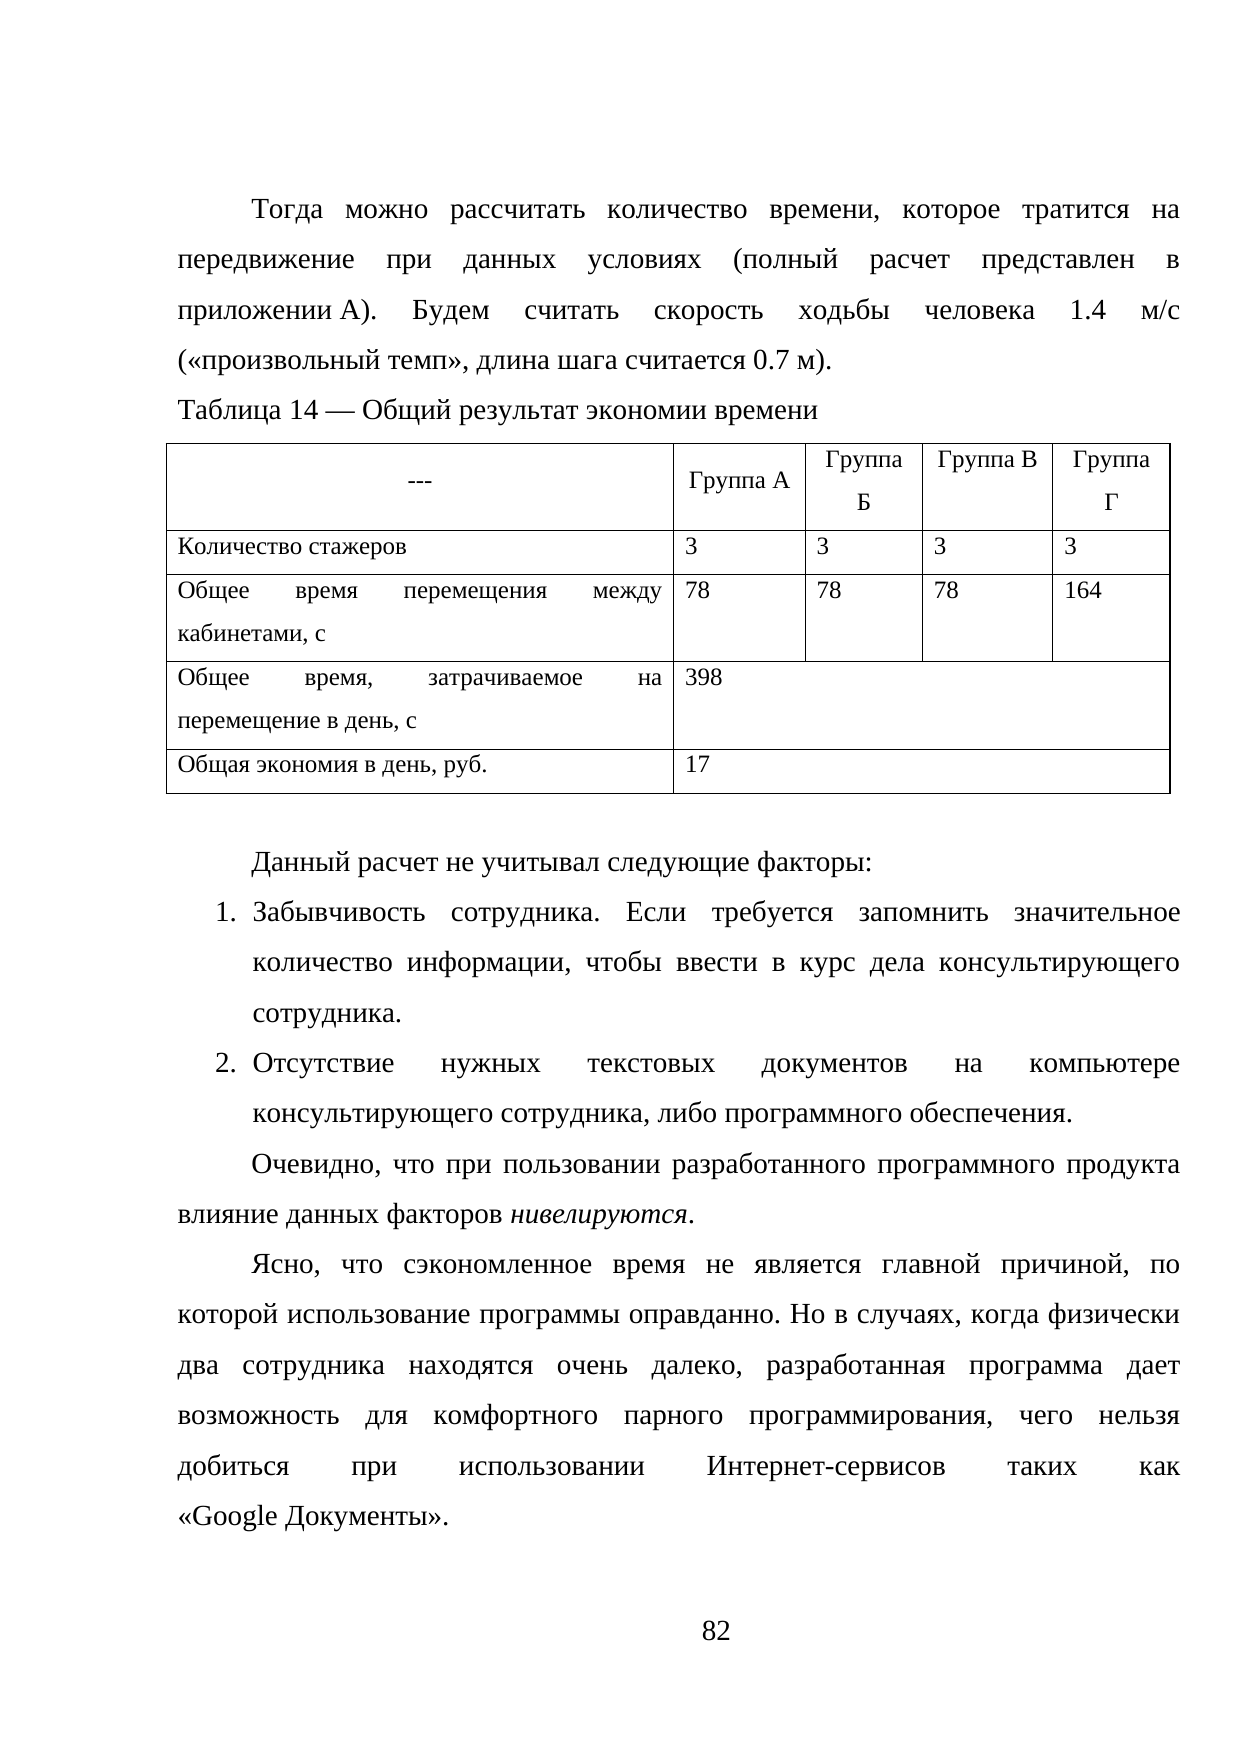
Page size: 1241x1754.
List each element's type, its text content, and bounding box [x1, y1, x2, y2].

table_header --- [167, 444, 673, 530]
table_header Группа В [923, 444, 1052, 530]
list Забывчивость сотрудника. Если требуется запомнить значительное количество информации, чтобы ввести в курс дела консультирующего сотрудника. [215, 894, 1181, 1028]
table_cell 3 [923, 531, 1052, 574]
text Ясно, что сэкономленное время не является главной причиной, по которой использование программы оправданно. Но в случаях, когда физически два сотрудника находятся очень далеко, разработанная программа дает возможность для комфортного парного программирования, чего нельзя добиться при использовании Интернет-сервисов таких как «Google Документы». [177, 1246, 1181, 1531]
table_cell 78 [923, 575, 1052, 661]
text Очевидно, что при пользовании разработанного программного продукта влияние данных факторов нивелируются. [177, 1146, 1181, 1229]
table_cell 3 [674, 531, 805, 574]
table_cell 78 [806, 575, 922, 661]
table_cell 398 [674, 662, 1169, 748]
text Таблица 14 — Общий результат экономии времени [177, 392, 1181, 426]
table_cell Общая экономия в день, руб. [167, 750, 673, 792]
table_cell 3 [1053, 531, 1169, 574]
table_header Группа Г [1053, 444, 1169, 530]
list Отсутствие нужных текстовых документов на компьютере консультирующего сотрудника, либо программного обеспечения. [215, 1045, 1181, 1129]
text Тогда можно рассчитать количество времени, которое тратится на передвижение при данных условиях (полный расчет представлен в приложении А). Будем считать скорость ходьбы человека 1.4 м/с («произвольный темп», длина шага считается 0.7 м). [177, 191, 1181, 376]
table_cell 78 [674, 575, 805, 661]
table_header Группа А [674, 444, 805, 530]
table_cell 3 [806, 531, 922, 574]
table_cell 17 [674, 750, 1169, 792]
table_header Группа Б [806, 444, 922, 530]
text Данный расчет не учитывал следующие факторы: [177, 844, 1181, 877]
table_cell Общее время перемещения между кабинетами, с [167, 575, 673, 661]
table_cell Общее время, затрачиваемое на перемещение в день, с [167, 662, 673, 748]
table_cell 164 [1053, 575, 1169, 661]
table_cell Количество стажеров [167, 531, 673, 574]
